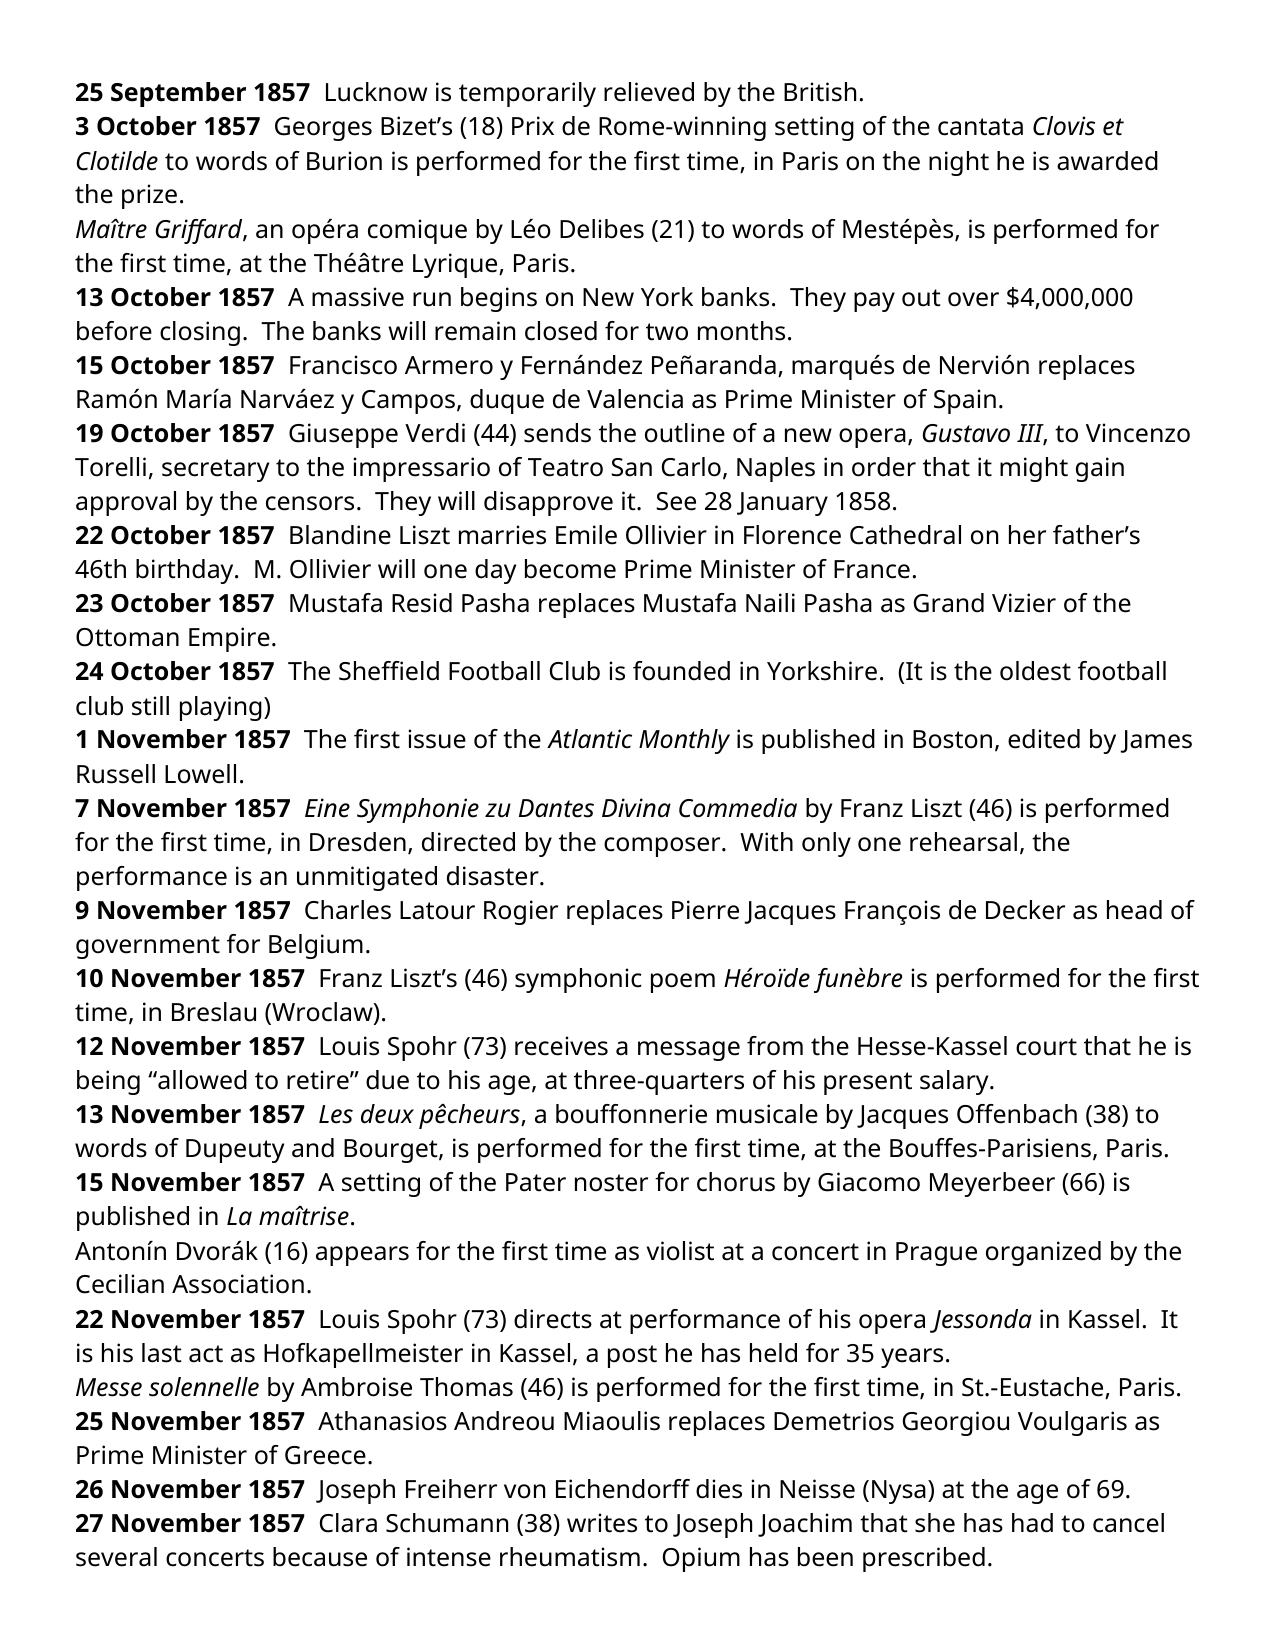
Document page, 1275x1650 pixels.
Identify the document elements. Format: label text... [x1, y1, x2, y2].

text 27 November 1857 Clara Schumann (38) writes to Joseph Joachim that she has had to cancel several concerts because of intense rheumatism. Opium has been prescribed. [75, 1506, 1200, 1574]
text 22 November 1857 Louis Spohr (73) directs at performance of his opera Jessonda in Kassel. It is his last act as Hofkapellmeister in Kassel, a post he has held for 35 years. [75, 1301, 1200, 1369]
text 13 November 1857 Les deux pêcheurs, a bouffonnerie musicale by Jacques Offenbach (38) to words of Dupeuty and Bourget, is performed for the first time, at the Bouffes-Parisiens, Paris. [75, 1097, 1200, 1165]
text Antonín Dvorák (16) appears for the first time as violist at a concert in Prague organized by the Cecilian Association. [75, 1233, 1200, 1301]
text 25 September 1857 Lucknow is temporarily relieved by the British. [75, 75, 1200, 109]
text Maître Griffard, an opéra comique by Léo Delibes (21) to words of Mestépès, is performed for the first time, at the Théâtre Lyrique, Paris. [75, 211, 1200, 279]
text 1 November 1857 The first issue of the Atlantic Monthly is published in Boston, edited by James Russell Lowell. [75, 722, 1200, 790]
text 15 November 1857 A setting of the Pater noster for chorus by Giacomo Meyerbeer (66) is published in La maîtrise. [75, 1165, 1200, 1233]
text 10 November 1857 Franz Liszt’s (46) symphonic poem Héroïde funèbre is performed for the first time, in Breslau (Wroclaw). [75, 961, 1200, 1029]
text 26 November 1857 Joseph Freiherr von Eichendorff dies in Neisse (Nysa) at the age of 69. [75, 1472, 1200, 1506]
text 19 October 1857 Giuseppe Verdi (44) sends the outline of a new opera, Gustavo III, to Vincenzo Torelli, secretary to the impressario of Teatro San Carlo, Naples in order that it might gain approval by the censors. They will disapprove it. See 28 January 1858. [75, 416, 1200, 518]
text Messe solennelle by Ambroise Thomas (46) is performed for the first time, in St.-Eustache, Paris. [75, 1369, 1200, 1403]
text 3 October 1857 Georges Bizet’s (18) Prix de Rome-winning setting of the cantata Clovis et Clotilde to words of Burion is performed for the first time, in Paris on the night he is awarded the prize. [75, 109, 1200, 211]
text 9 November 1857 Charles Latour Rogier replaces Pierre Jacques François de Decker as head of government for Belgium. [75, 892, 1200, 961]
text 23 October 1857 Mustafa Resid Pasha replaces Mustafa Naili Pasha as Grand Vizier of the Ottoman Empire. [75, 586, 1200, 654]
text 25 November 1857 Athanasios Andreou Miaoulis replaces Demetrios Georgiou Voulgaris as Prime Minister of Greece. [75, 1403, 1200, 1472]
text 12 November 1857 Louis Spohr (73) receives a message from the Hesse-Kassel court that he is being “allowed to retire” due to his age, at three-quarters of his present salary. [75, 1029, 1200, 1097]
text 24 October 1857 The Sheffield Football Club is founded in Yorkshire. (It is the oldest football club still playing) [75, 654, 1200, 722]
text 7 November 1857 Eine Symphonie zu Dantes Divina Commedia by Franz Liszt (46) is performed for the first time, in Dresden, directed by the composer. With only one rehearsal, the performance is an unmitigated disaster. [75, 790, 1200, 892]
text 22 October 1857 Blandine Liszt marries Emile Ollivier in Florence Cathedral on her father’s 46th birthday. M. Ollivier will one day become Prime Minister of France. [75, 518, 1200, 586]
text 13 October 1857 A massive run begins on New York banks. They pay out over $4,000,000 before closing. The banks will remain closed for two months. [75, 279, 1200, 347]
text 15 October 1857 Francisco Armero y Fernández Peñaranda, marqués de Nervión replaces Ramón María Narváez y Campos, duque de Valencia as Prime Minister of Spain. [75, 347, 1200, 416]
